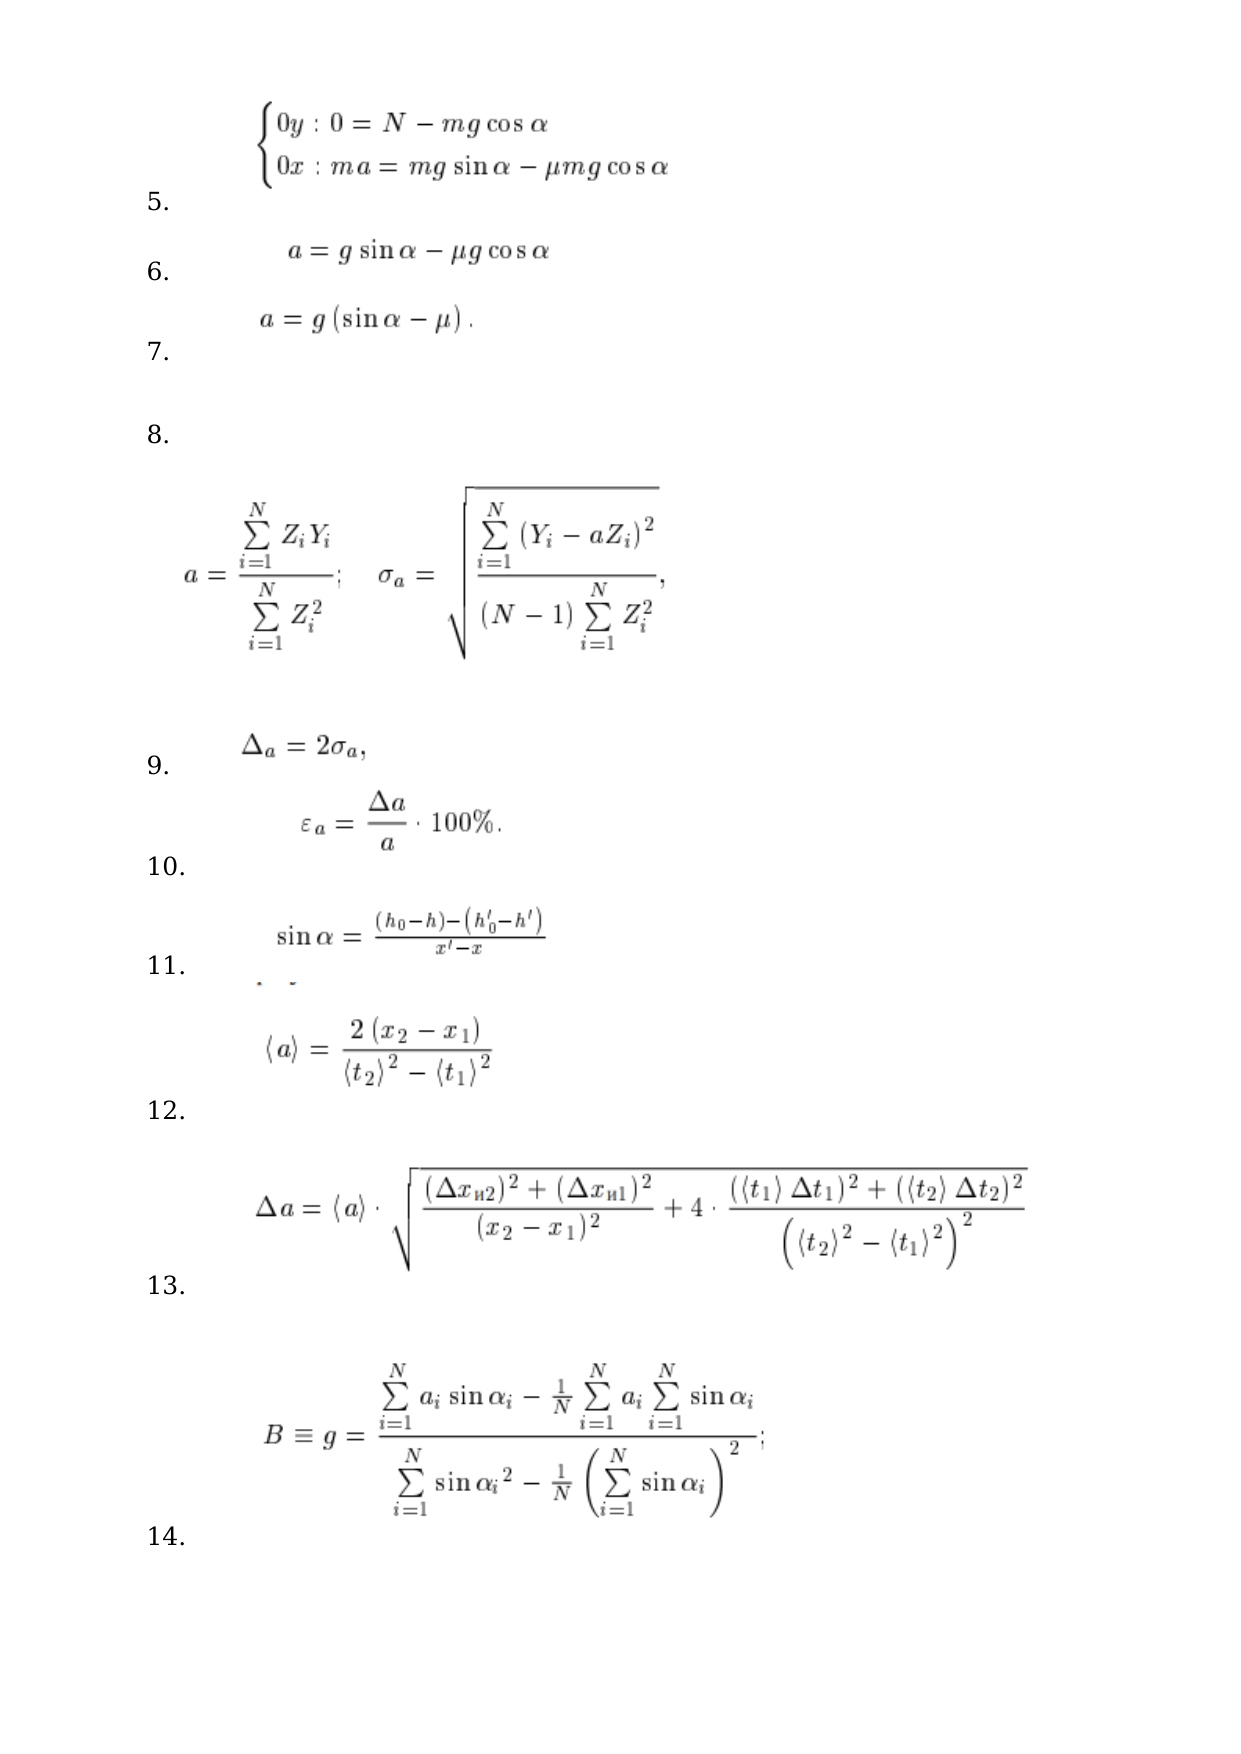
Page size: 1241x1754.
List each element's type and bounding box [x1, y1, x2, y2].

picture [236, 1340, 809, 1546]
picture [236, 75, 693, 211]
picture [236, 217, 599, 281]
picture [236, 782, 532, 876]
picture [236, 288, 494, 361]
picture [236, 1127, 1035, 1295]
picture [236, 883, 607, 975]
picture [146, 457, 669, 669]
picture [236, 982, 524, 1120]
picture [236, 713, 373, 775]
